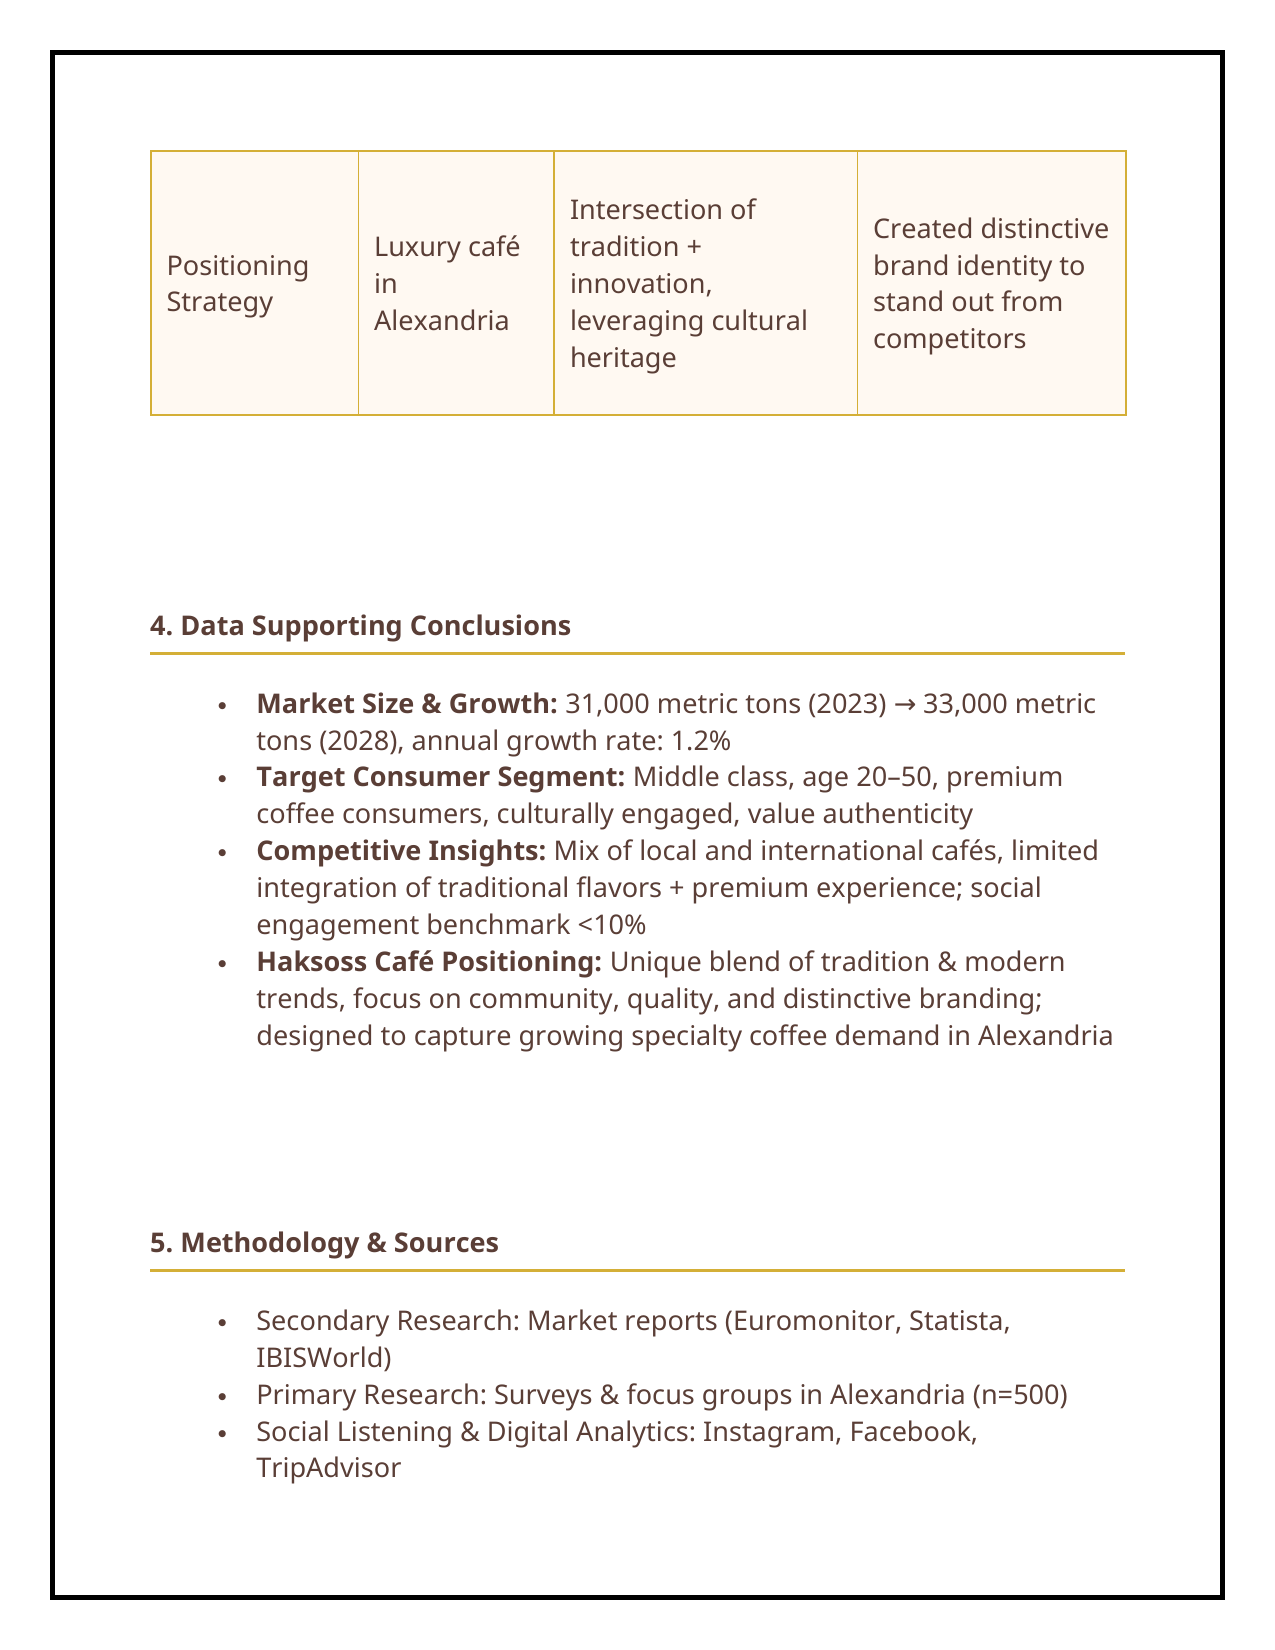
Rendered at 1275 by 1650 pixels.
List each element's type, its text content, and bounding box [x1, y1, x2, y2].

list Secondary Research: Market reports (Euromonitor, Statista, IBISWorld) [219, 1301, 1125, 1375]
subtitle 5. Methodology & Sources [150, 1224, 1125, 1269]
subtitle 4. Data Supporting Conclusions [150, 607, 1125, 652]
list Competitive Insights: Mix of local and international cafés, limited integration of traditional flavors + premium experience; social engagement benchmark <10% [219, 832, 1125, 942]
table_cell Luxury café in Alexandria [359, 152, 553, 414]
list Primary Research: Surveys & focus groups in Alexandria (n=500) [219, 1375, 1125, 1412]
table_cell Intersection of tradition + innovation, leveraging cultural heritage [555, 152, 857, 414]
list Social Listening & Digital Analytics: Instagram, Facebook, TripAdvisor [219, 1412, 1125, 1486]
list Haksoss Café Positioning: Unique blend of tradition & modern trends, focus on community, quality, and distinctive branding; designed to capture growing specialty coffee demand in Alexandria [219, 942, 1125, 1053]
table_cell Positioning Strategy [152, 152, 358, 414]
table_cell Created distinctive brand identity to stand out from competitors [858, 152, 1125, 414]
list Market Size & Growth: 31,000 metric tons (2023) → 33,000 metric tons (2028), annual growth rate: 1.2% [219, 684, 1125, 758]
list Target Consumer Segment: Middle class, age 20–50, premium coffee consumers, culturally engaged, value authenticity [219, 758, 1125, 832]
